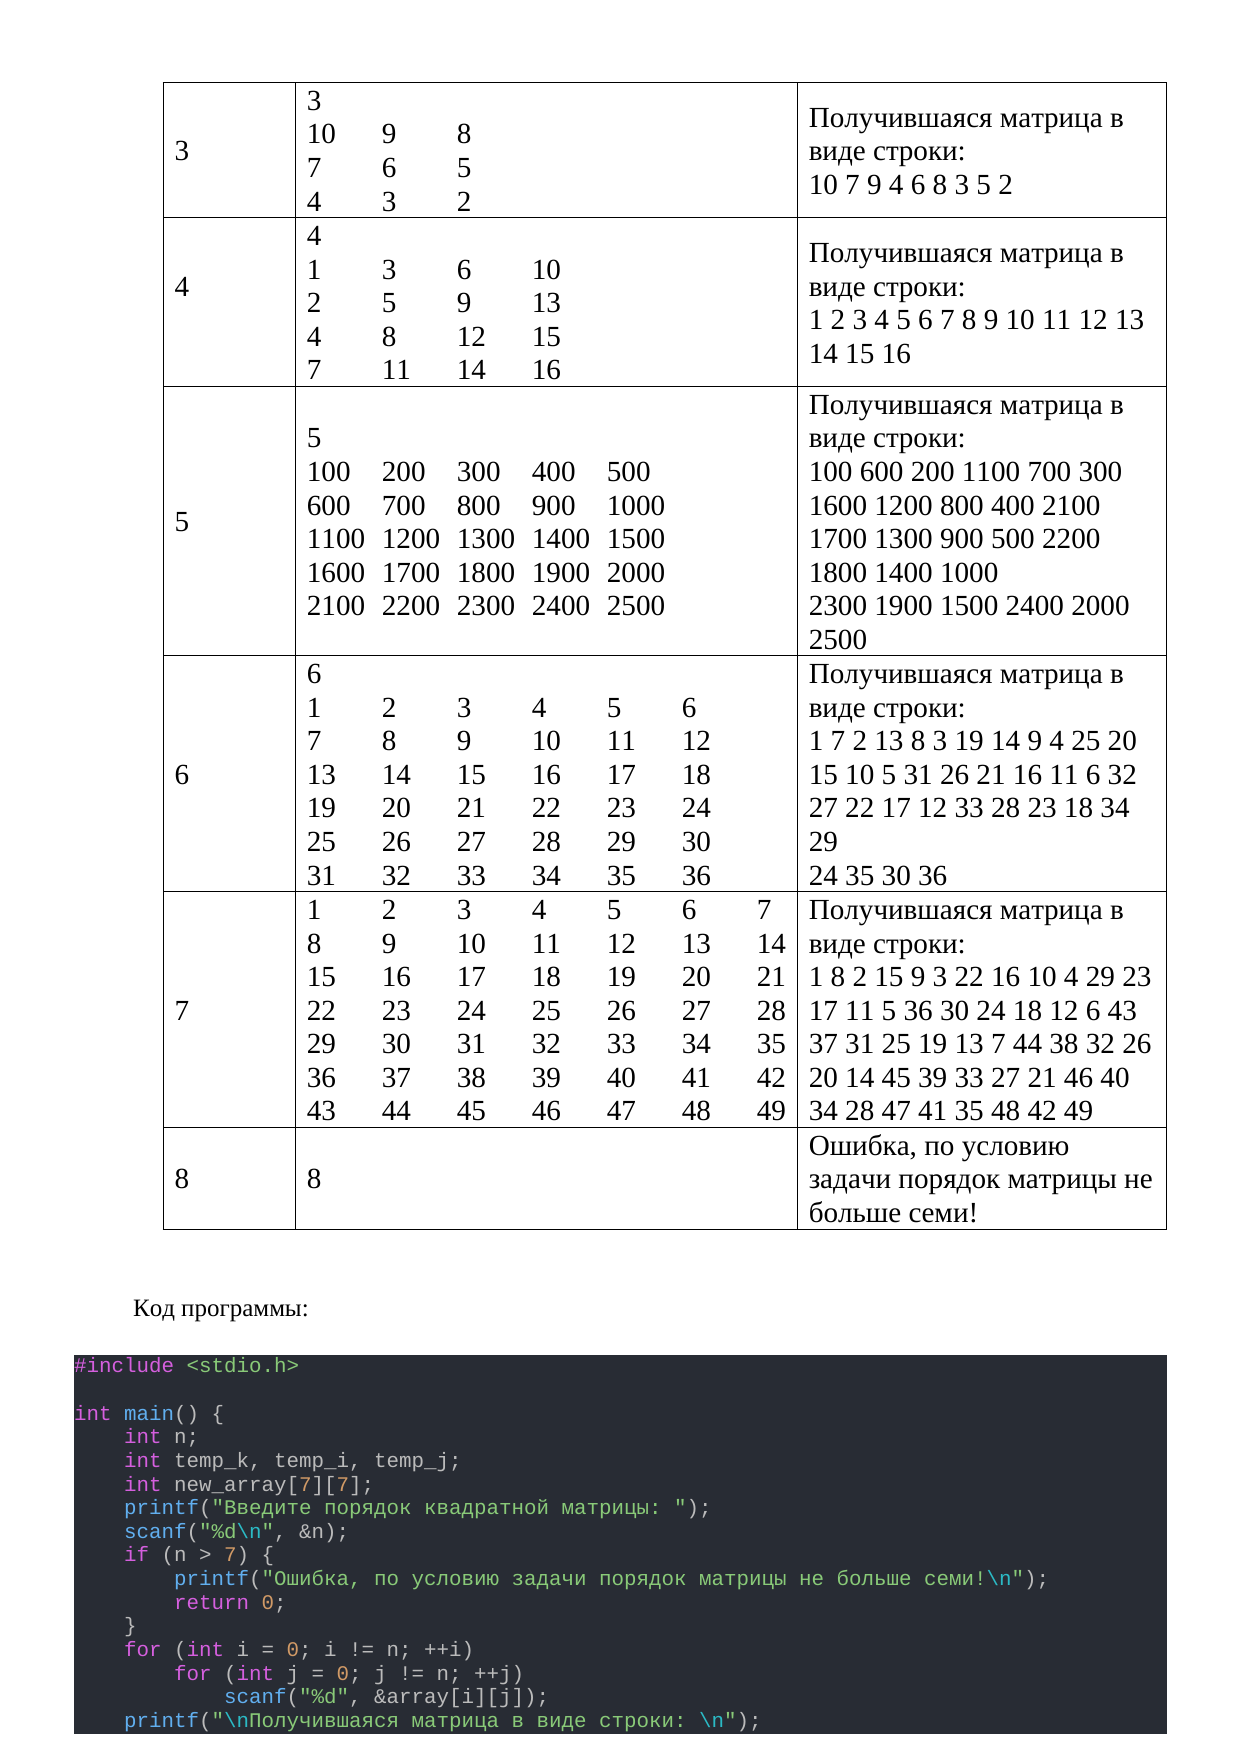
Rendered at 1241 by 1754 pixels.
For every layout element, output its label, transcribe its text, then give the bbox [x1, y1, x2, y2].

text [74, 1355, 1167, 1734]
table_cell 1 2 3 4 5 6 7 8 9 10 11 12 13 14 15 16 17 18 19 20 21 22 23 24 25 26 27 28 29 30 31 32 33 34 35 36 37 38 39 40 41 42 43 44 45 46 47 48 49 [296, 892, 797, 1127]
table_cell 6 1 2 3 4 5 6 7 8 9 10 11 12 13 14 15 16 17 18 19 20 21 22 23 24 25 26 27 28 29 30 31 32 33 34 35 36 [296, 656, 797, 891]
table_cell 7 [164, 892, 295, 1127]
table_cell 5 [164, 387, 295, 655]
table_cell 6 [164, 656, 295, 891]
table_cell Получившаяся матрица в виде строки: 1 8 2 15 9 3 22 16 10 4 29 23 17 11 5 36 30 24 18 12 6 43 37 31 25 19 13 7 44 38 32 26 20 14 45 39 33 27 21 46 40 34 28 47 41 35 48 42 49 [798, 892, 1166, 1127]
table_cell 8 [164, 1128, 295, 1229]
table_cell Получившаяся матрица в виде строки: 1 2 3 4 5 6 7 8 9 10 11 12 13 14 15 16 [798, 218, 1166, 386]
table_cell Получившаяся матрица в виде строки: 10 7 9 4 6 8 3 5 2 [798, 83, 1166, 217]
text Код программы: [133, 1293, 1167, 1322]
table_cell 8 [296, 1128, 797, 1229]
table_cell Ошибка, по условию задачи порядок матрицы не больше семи! [798, 1128, 1166, 1229]
table_cell 4 1 3 6 10 2 5 9 13 4 8 12 15 7 11 14 16 [296, 218, 797, 386]
table_cell Получившаяся матрица в виде строки: 1 7 2 13 8 3 19 14 9 4 25 20 15 10 5 31 26 21 16 11 6 32 27 22 17 12 33 28 23 18 34 29 24 35 30 36 [798, 656, 1166, 891]
table_cell 3 10 9 8 7 6 5 4 3 2 [296, 83, 797, 217]
table_cell Получившаяся матрица в виде строки: 100 600 200 1100 700 300 1600 1200 800 400 2100 1700 1300 900 500 2200 1800 1400 1000 2300 1900 1500 2400 2000 2500 [798, 387, 1166, 655]
table_cell 3 [164, 83, 295, 217]
table_cell 4 [164, 218, 295, 386]
table_cell 5 100 200 300 400 500 600 700 800 900 1000 1100 1200 1300 1400 1500 1600 1700 1800 1900 2000 2100 2200 2300 2400 2500 [296, 387, 797, 655]
